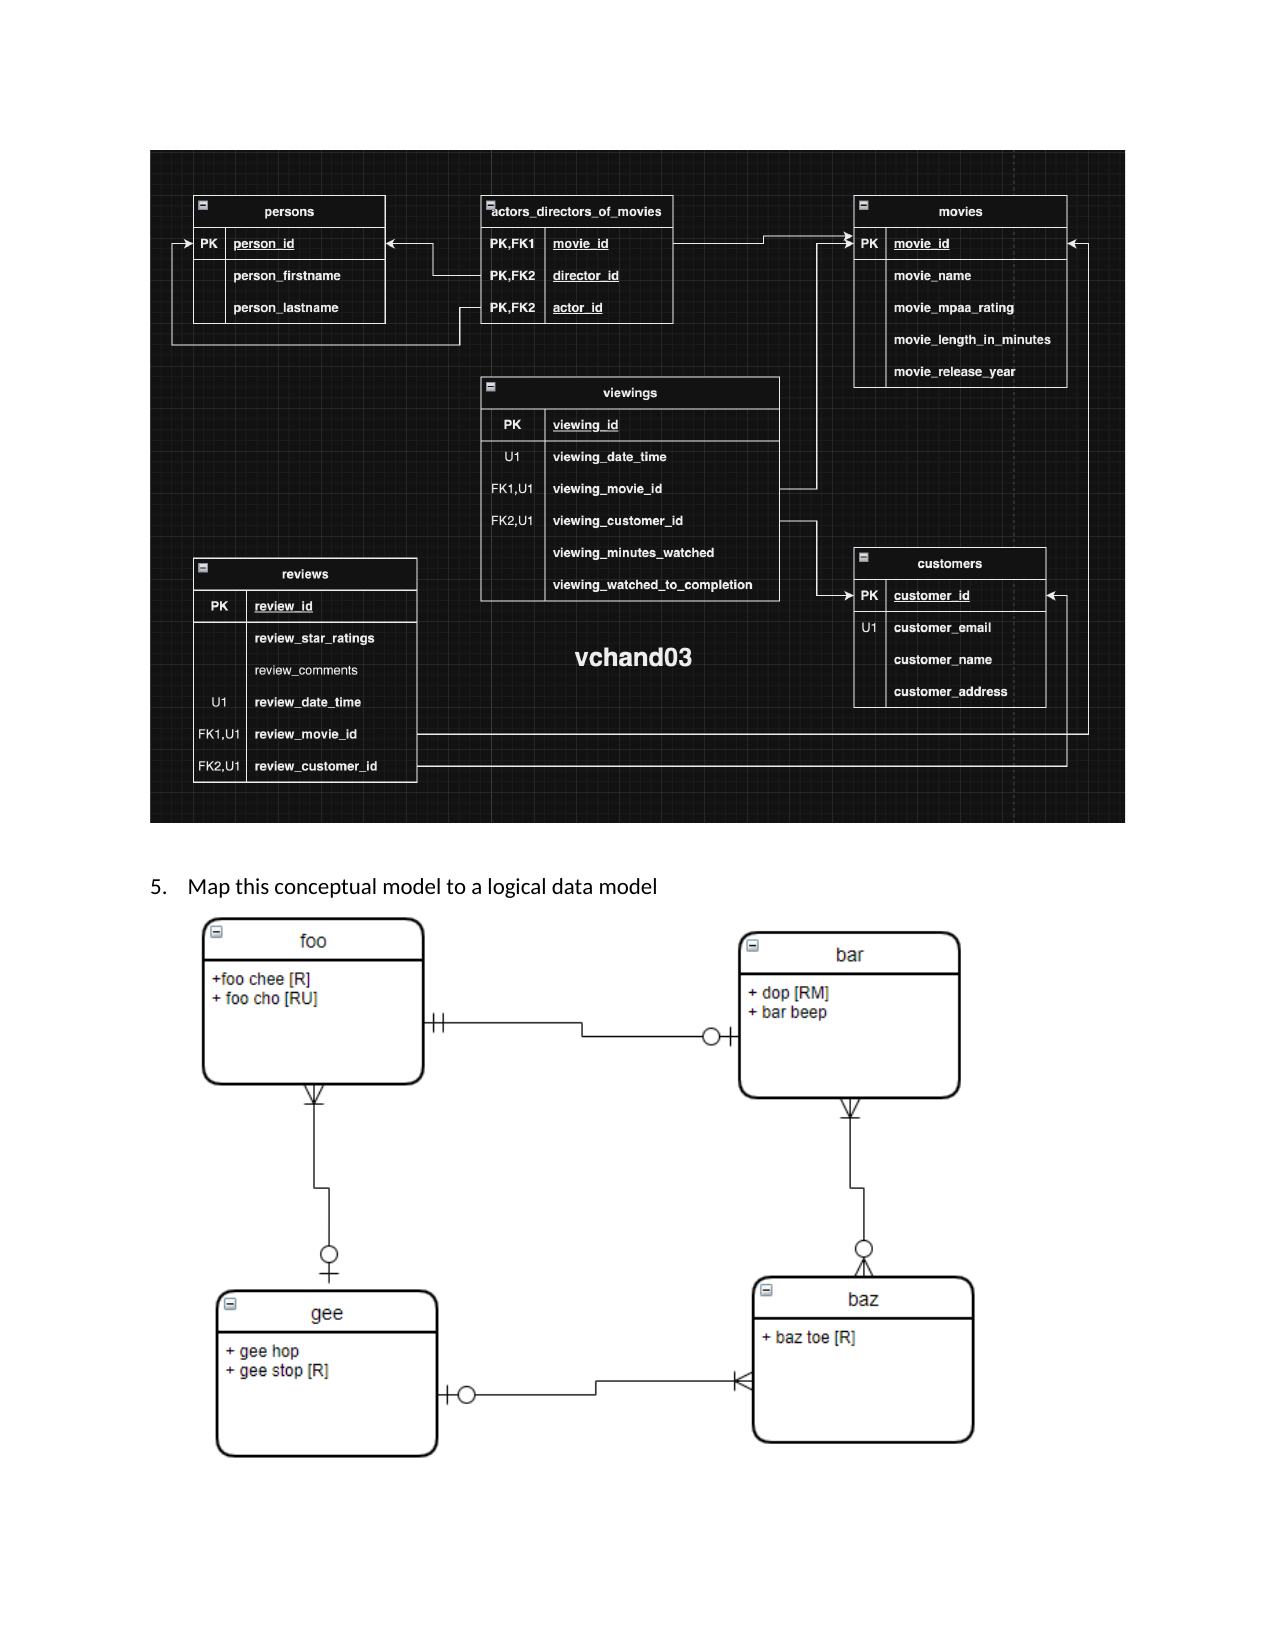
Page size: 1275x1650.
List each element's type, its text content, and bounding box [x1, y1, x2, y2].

picture [150, 150, 1125, 823]
picture [187, 902, 983, 1466]
